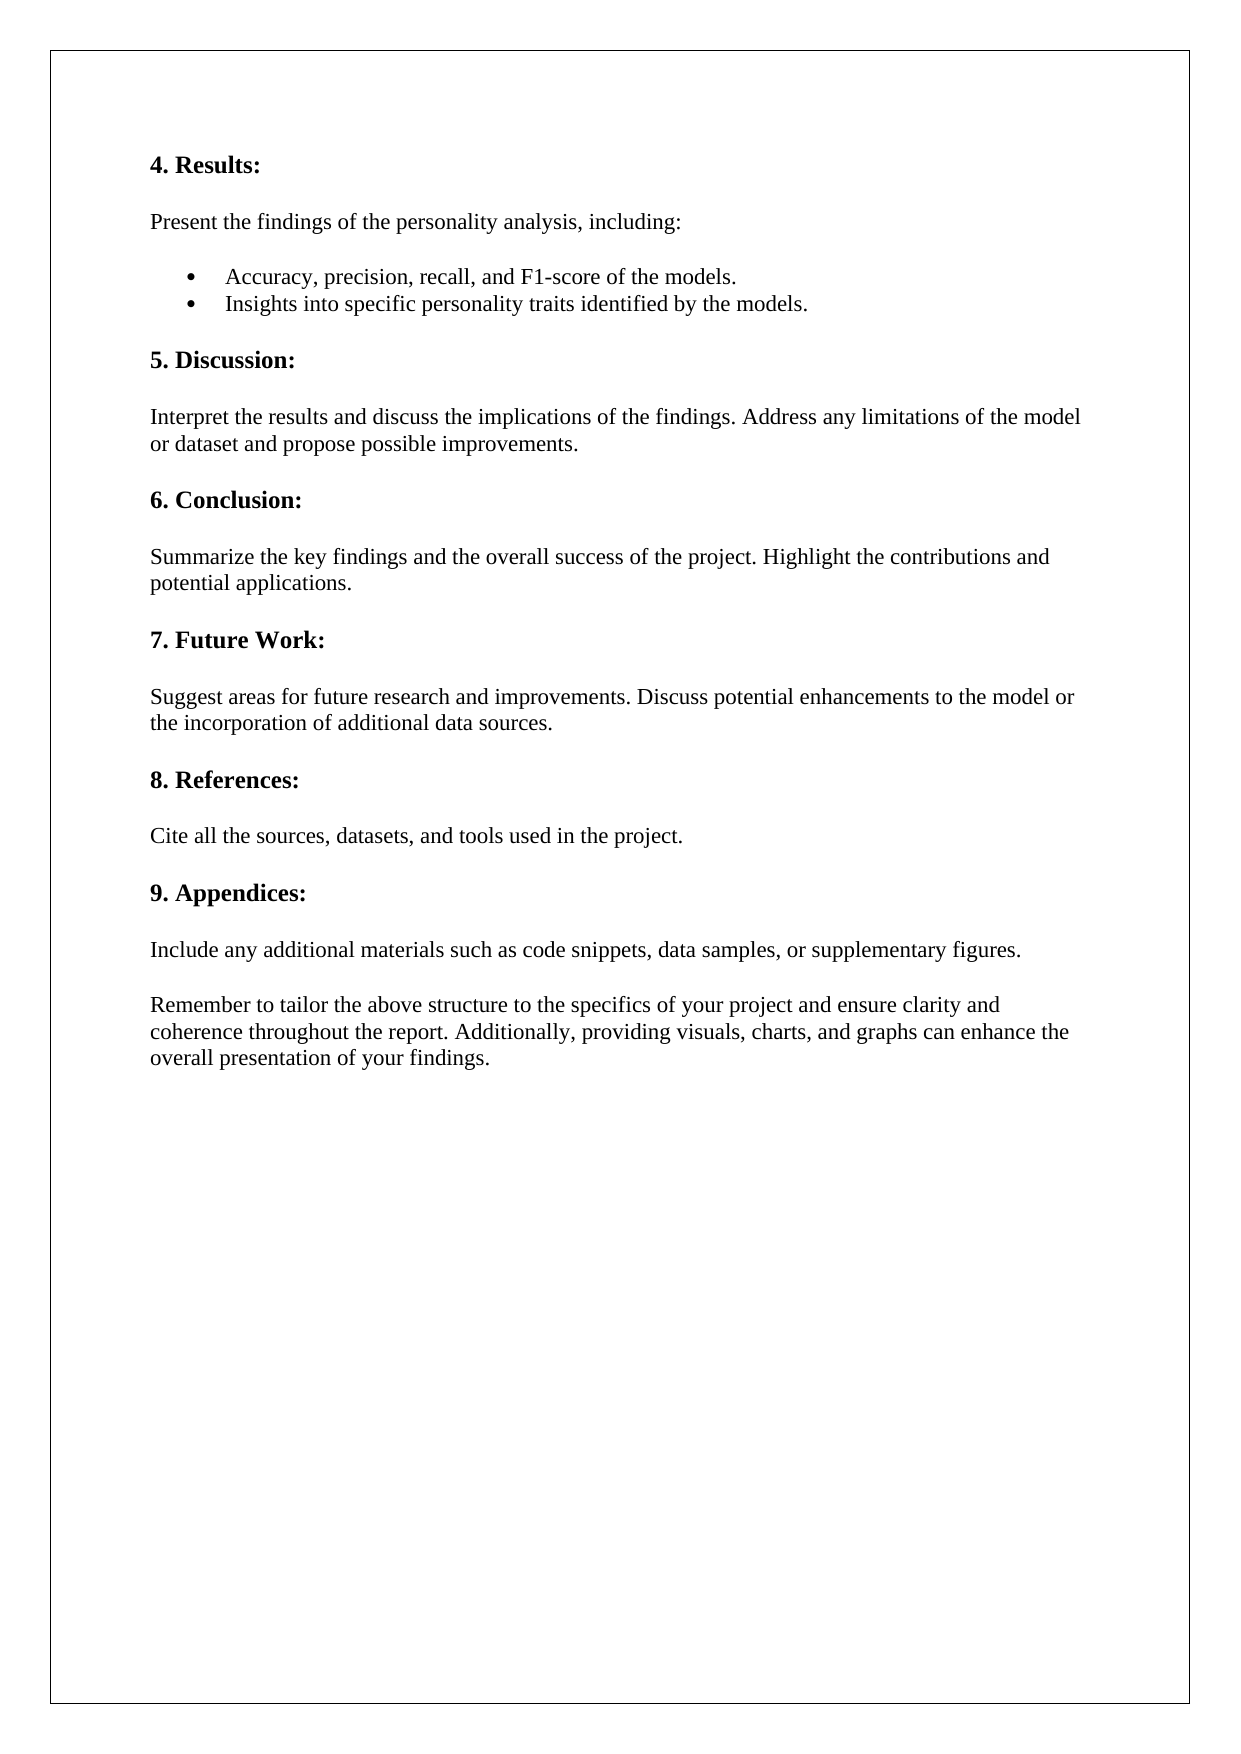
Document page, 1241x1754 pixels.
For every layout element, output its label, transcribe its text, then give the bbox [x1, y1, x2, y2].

text 8. References: [150, 765, 1090, 793]
text Suggest areas for future research and improvements. Discuss potential enhancements to the model or the incorporation of additional data sources. [150, 683, 1090, 736]
list Insights into specific personality traits identified by the models. [187, 290, 1090, 316]
text Cite all the sources, datasets, and tools used in the project. [150, 823, 1090, 849]
text 5. Discussion: [150, 345, 1090, 374]
text 7. Future Work: [150, 625, 1090, 654]
text Summarize the key findings and the overall success of the project. Highlight the contributions and potential applications. [150, 543, 1090, 596]
text Present the findings of the personality analysis, including: [150, 208, 1090, 234]
text 6. Conclusion: [150, 485, 1090, 514]
text 9. Appendices: [150, 878, 1090, 907]
text Interpret the results and discuss the implications of the findings. Address any limitations of the model or dataset and propose possible improvements. [150, 403, 1090, 456]
text 4. Results: [150, 150, 1090, 179]
list Accuracy, precision, recall, and F1-score of the models. [187, 263, 1090, 290]
text Remember to tailor the above structure to the specifics of your project and ensure clarity and coherence throughout the report. Additionally, providing visuals, charts, and graphs can enhance the overall presentation of your findings. [150, 992, 1090, 1071]
text Include any additional materials such as code snippets, data samples, or supplementary figures. [150, 936, 1090, 962]
